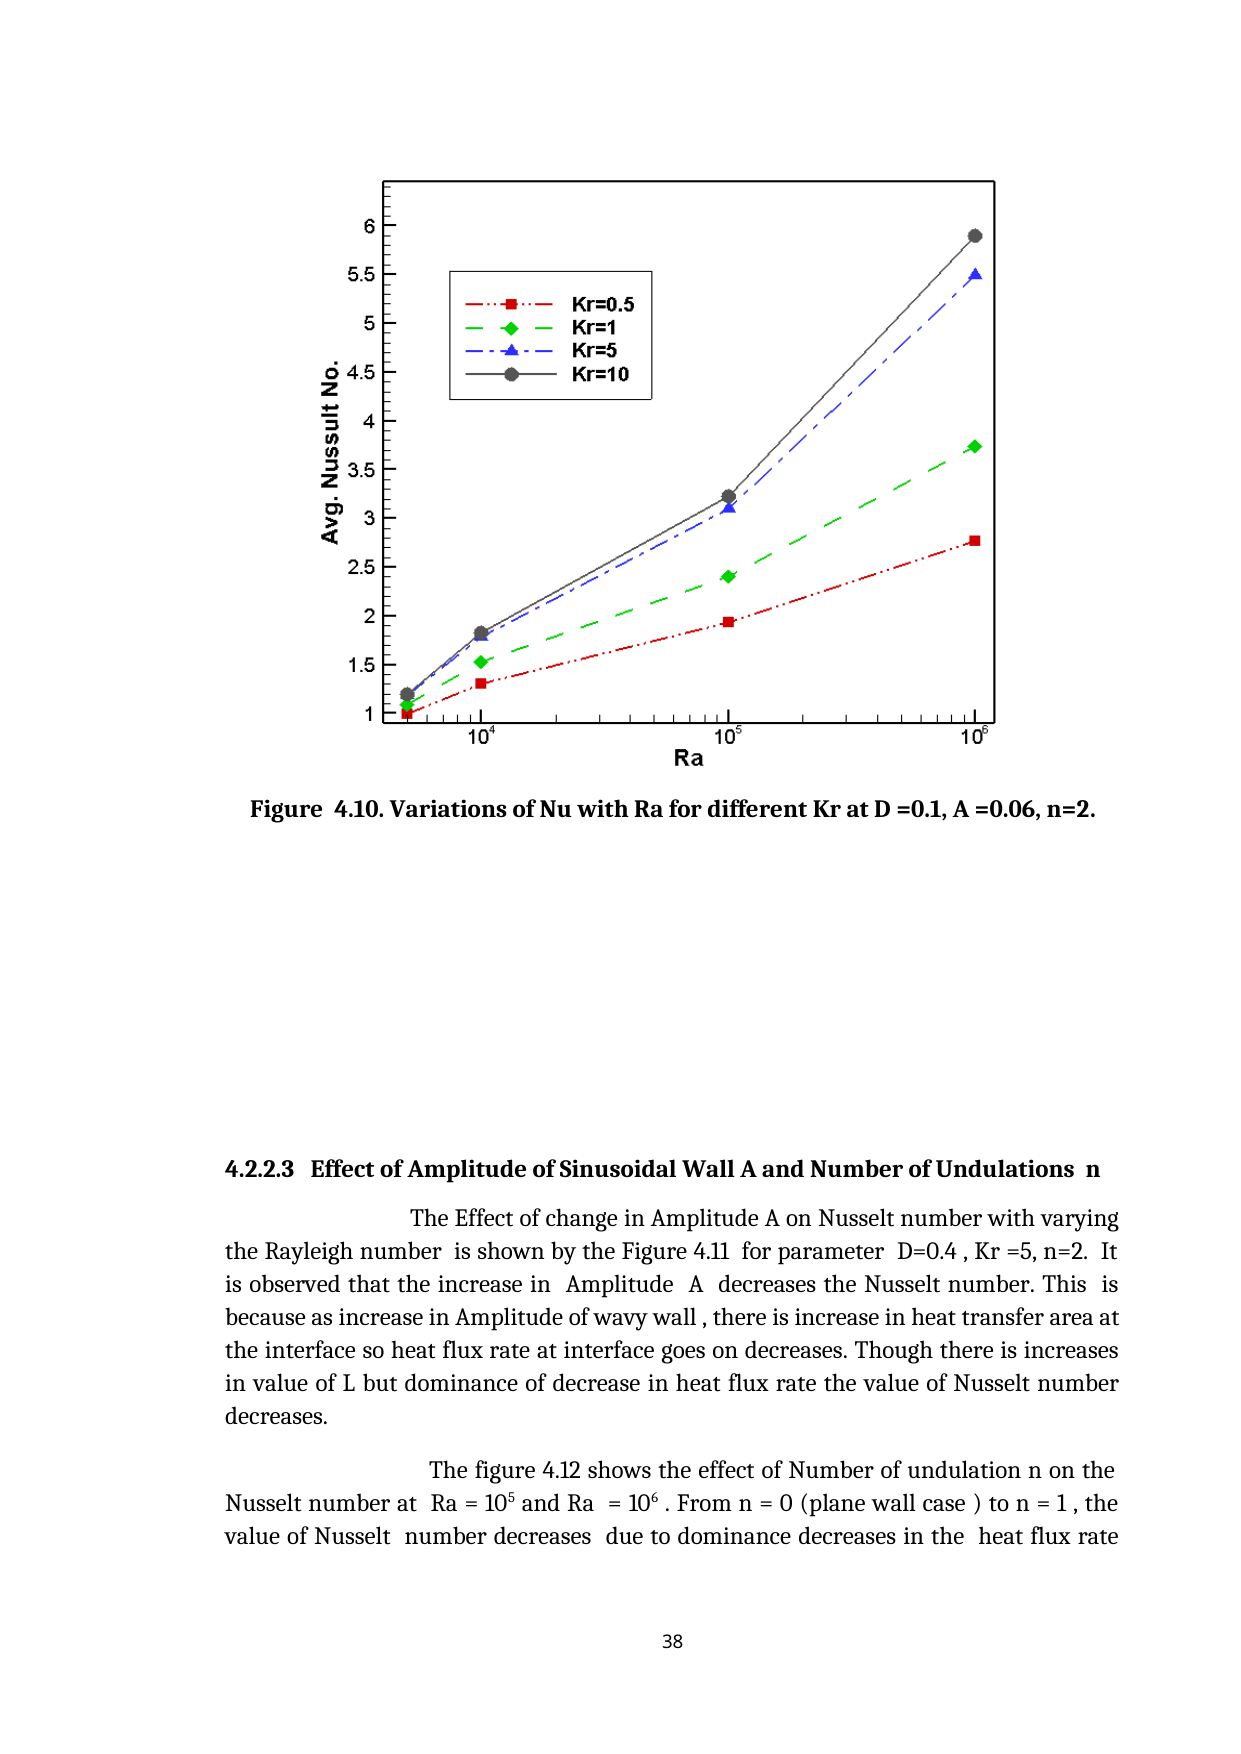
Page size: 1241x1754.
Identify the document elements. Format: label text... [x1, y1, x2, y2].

text 4.2.2.3 Effect of Amplitude of Sinusoidal Wall A and Number of Undulations n [225, 1154, 1120, 1183]
text The Effect of change in Amplitude A on Nusselt number with varying the Rayleigh number is shown by the Figure 4.11 for parameter D=0.4 , Kr =5, n=2. It is observed that the increase in Amplitude A decreases the Nusselt number. This is because as increase in Amplitude of wavy wall , there is increase in heat transfer area at the interface so heat flux rate at interface goes on decreases. Though there is increases in value of L but dominance of decrease in heat flux rate the value of Nusselt number decreases. [225, 1204, 1120, 1431]
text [225, 1456, 1120, 1551]
text Figure 4.10. Variations of Nu with Ra for different Kr at D =0.1, A =0.06, n=2. [225, 795, 1120, 823]
picture [318, 150, 1027, 771]
